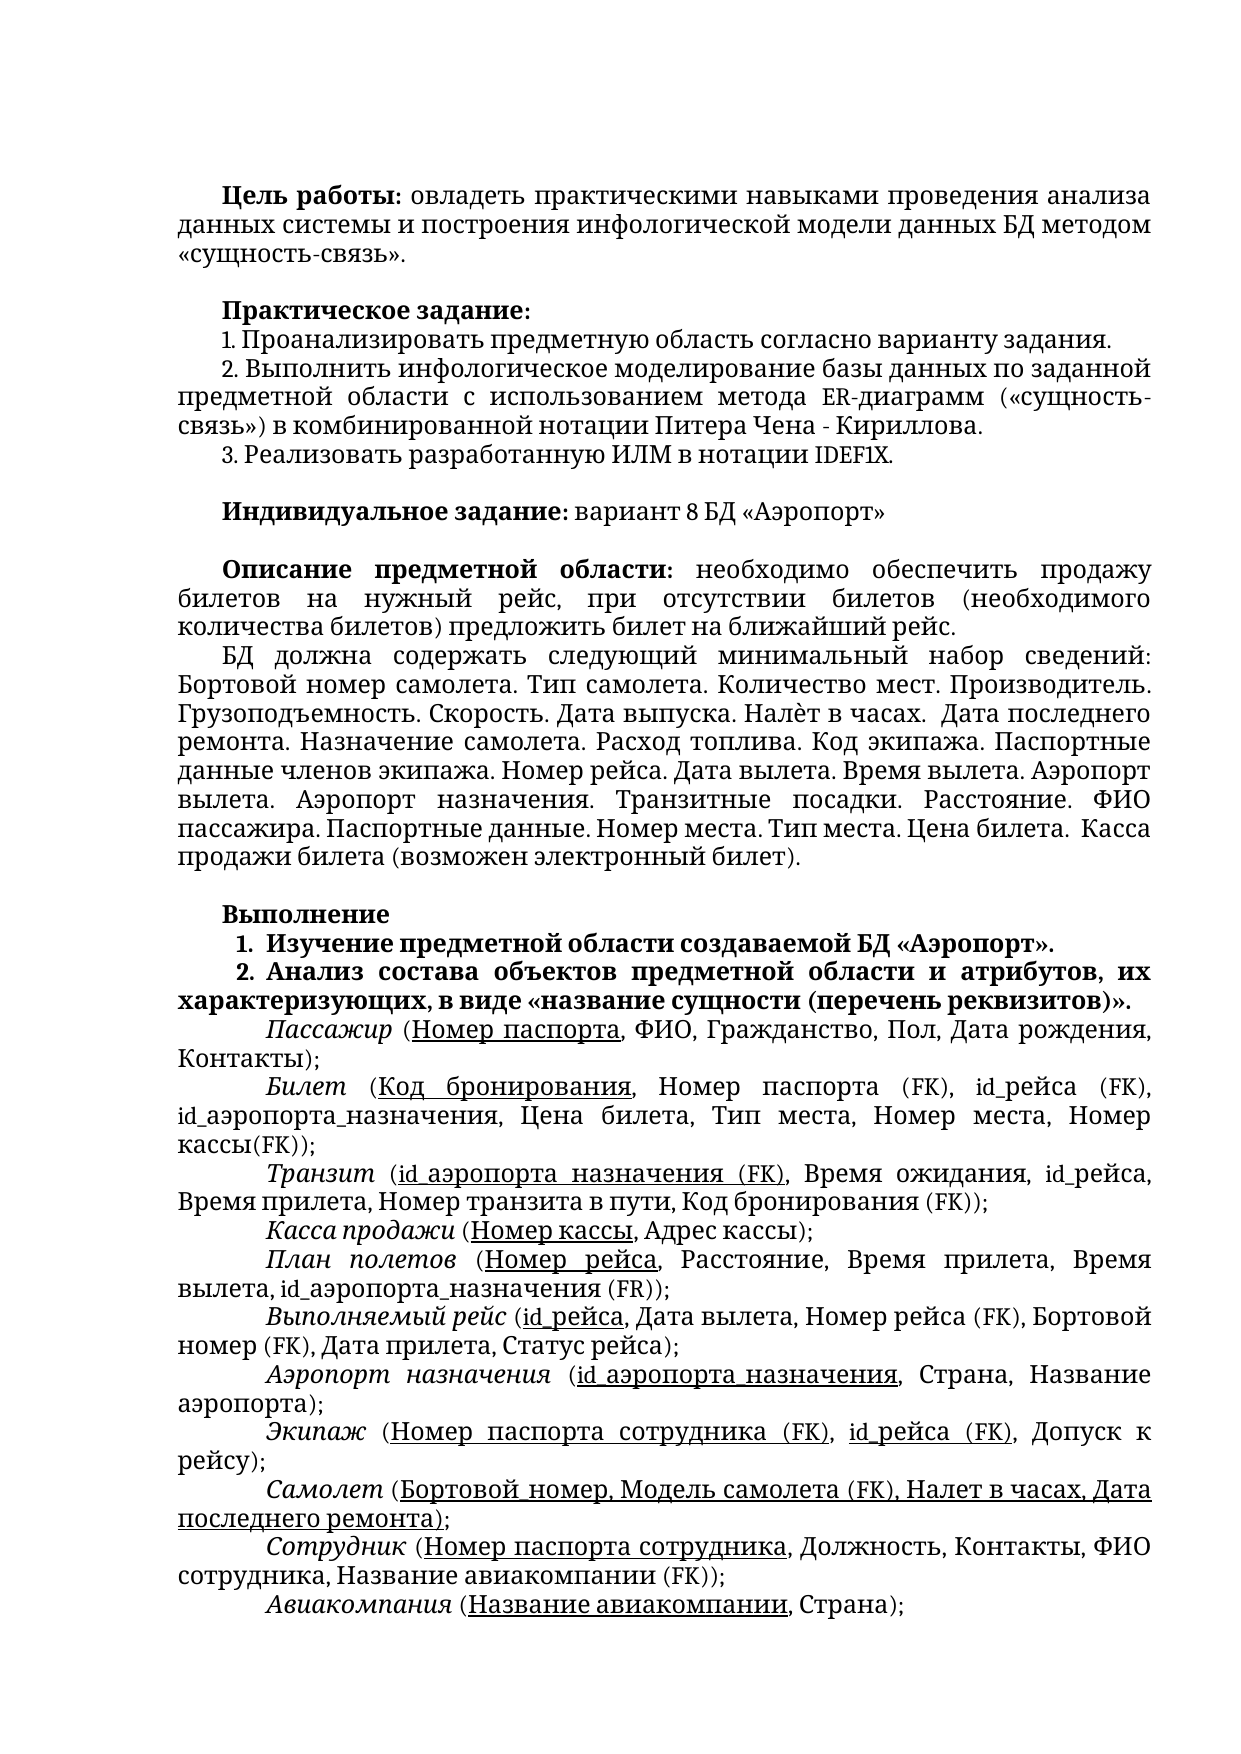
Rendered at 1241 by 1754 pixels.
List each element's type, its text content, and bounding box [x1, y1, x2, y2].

text Описание предметной области: необходимо обеспечить продажу билетов на нужный рейс, при отсутствии билетов (необходимого количества билетов) предложить билет на ближайший рейс. [177, 556, 1152, 642]
text Самолет (Бортовой_номер, Модель самолета (FK), Налет в часах, Дата последнего ремонта); [177, 1476, 1152, 1533]
text 3. Реализовать разработанную ИЛМ в нотации IDEF1X. [177, 441, 1152, 469]
text Аэропорт назначения (id_аэропорта_назначения, Страна, Название аэропорта); [177, 1361, 1152, 1418]
text Авиакомпания (Название авиакомпании, Страна); [177, 1591, 1152, 1619]
text Сотрудник (Номер паспорта сотрудника, Должность, Контакты, ФИО сотрудника, Название авиакомпании (FK)); [177, 1533, 1152, 1591]
text Транзит (id_аэропорта назначения (FK), Время ожидания, id_рейса, Время прилета, Номер транзита в пути, Код бронирования (FK)); [177, 1159, 1152, 1217]
text Практическое задание: [177, 297, 1152, 326]
text БД должна содержать следующий минимальный набор сведений: Бортовой номер самолета. Тип самолета. Количество мест. Производитель. Грузоподъемность. Скорость. Дата выпуска. Налѐт в часах. Дата последнего ремонта. Назначение самолета. Расход топлива. Код экипажа. Паспортные данные членов экипажа. Номер рейса. Дата вылета. Время вылета. Аэропорт вылета. Аэропорт назначения. Транзитные посадки. Расстояние. ФИО пассажира. Паспортные данные. Номер места. Тип места. Цена билета. Касса продажи билета (возможен электронный билет). [177, 642, 1152, 872]
text Выполнение [177, 901, 1152, 929]
text Индивидуальное задание: вариант 8 БД «Аэропорт» [177, 498, 1152, 527]
text Экипаж (Номер паспорта сотрудника (FK), id_рейса (FK), Допуск к рейсу); [177, 1418, 1152, 1476]
list Изучение предметной области создаваемой БД «Аэропорт». [177, 929, 1152, 958]
text 2. Выполнить инфологическое моделирование базы данных по заданной предметной области с использованием метода ER-диаграмм («сущность-связь») в комбинированной нотации Питера Чена - Кириллова. [177, 354, 1152, 441]
text Выполняемый рейс (id_рейса, Дата вылета, Номер рейса (FK), Бортовой номер (FK), Дата прилета, Статус рейса); [177, 1303, 1152, 1361]
text Цель работы: овладеть практическими навыками проведения анализа данных системы и построения инфологической модели данных БД методом «сущность-связь». [177, 182, 1152, 268]
text План полетов (Номер рейса, Расстояние, Время прилета, Время вылета, id_аэропорта_назначения (FR)); [177, 1246, 1152, 1303]
list Анализ состава объектов предметной области и атрибутов, их характеризующих, в виде «название сущности (перечень реквизитов)». [177, 958, 1152, 1016]
text Пассажир (Номер паспорта, ФИО, Гражданство, Пол, Дата рождения, Контакты); [177, 1016, 1152, 1073]
text 1. Проанализировать предметную область согласно варианту задания. [177, 326, 1152, 354]
text Касса продажи (Номер кассы, Адрес кассы); [177, 1217, 1152, 1246]
text Билет (Код бронирования, Номер паспорта (FK), id_рейса (FK), id_аэропорта_назначения, Цена билета, Тип места, Номер места, Номер кассы(FK)); [177, 1073, 1152, 1159]
